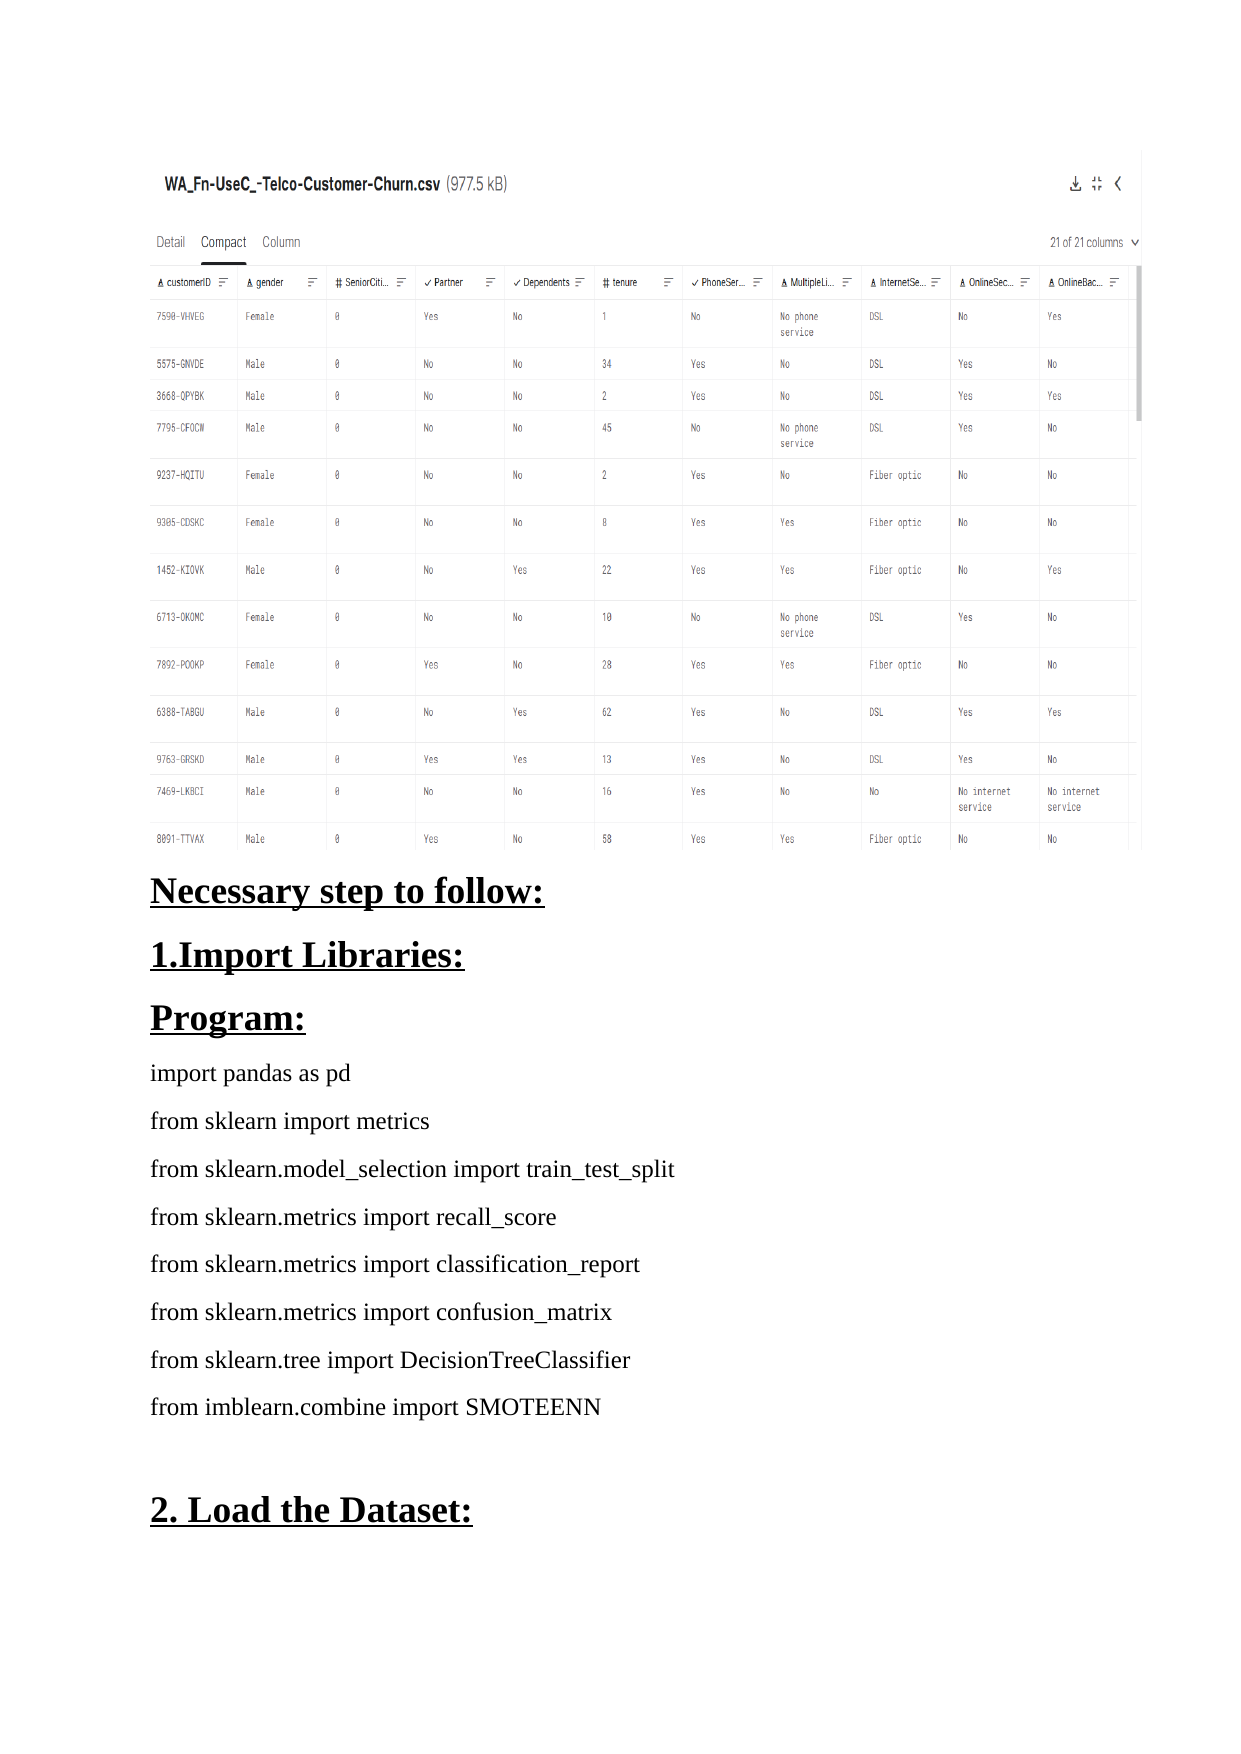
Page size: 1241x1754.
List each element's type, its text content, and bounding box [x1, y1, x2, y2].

text import pandas as pd [150, 1058, 1090, 1087]
text from sklearn import metrics [150, 1106, 1090, 1135]
text from sklearn.metrics import confusion_matrix [150, 1297, 1090, 1326]
text 1.Import Libraries: [150, 932, 1090, 975]
picture [150, 150, 1144, 850]
text from sklearn.tree import DecisionTreeClassifier [150, 1345, 1090, 1373]
text Necessary step to follow: [150, 869, 1090, 912]
text Program: [150, 995, 1090, 1038]
text from sklearn.metrics import classification_report [150, 1249, 1090, 1278]
text from sklearn.model_selection import train_test_split [150, 1154, 1090, 1183]
text from imblearn.combine import SMOTEENN [150, 1392, 1090, 1421]
text from sklearn.metrics import recall_score [150, 1202, 1090, 1230]
text 2. Load the Dataset: [150, 1488, 1090, 1531]
